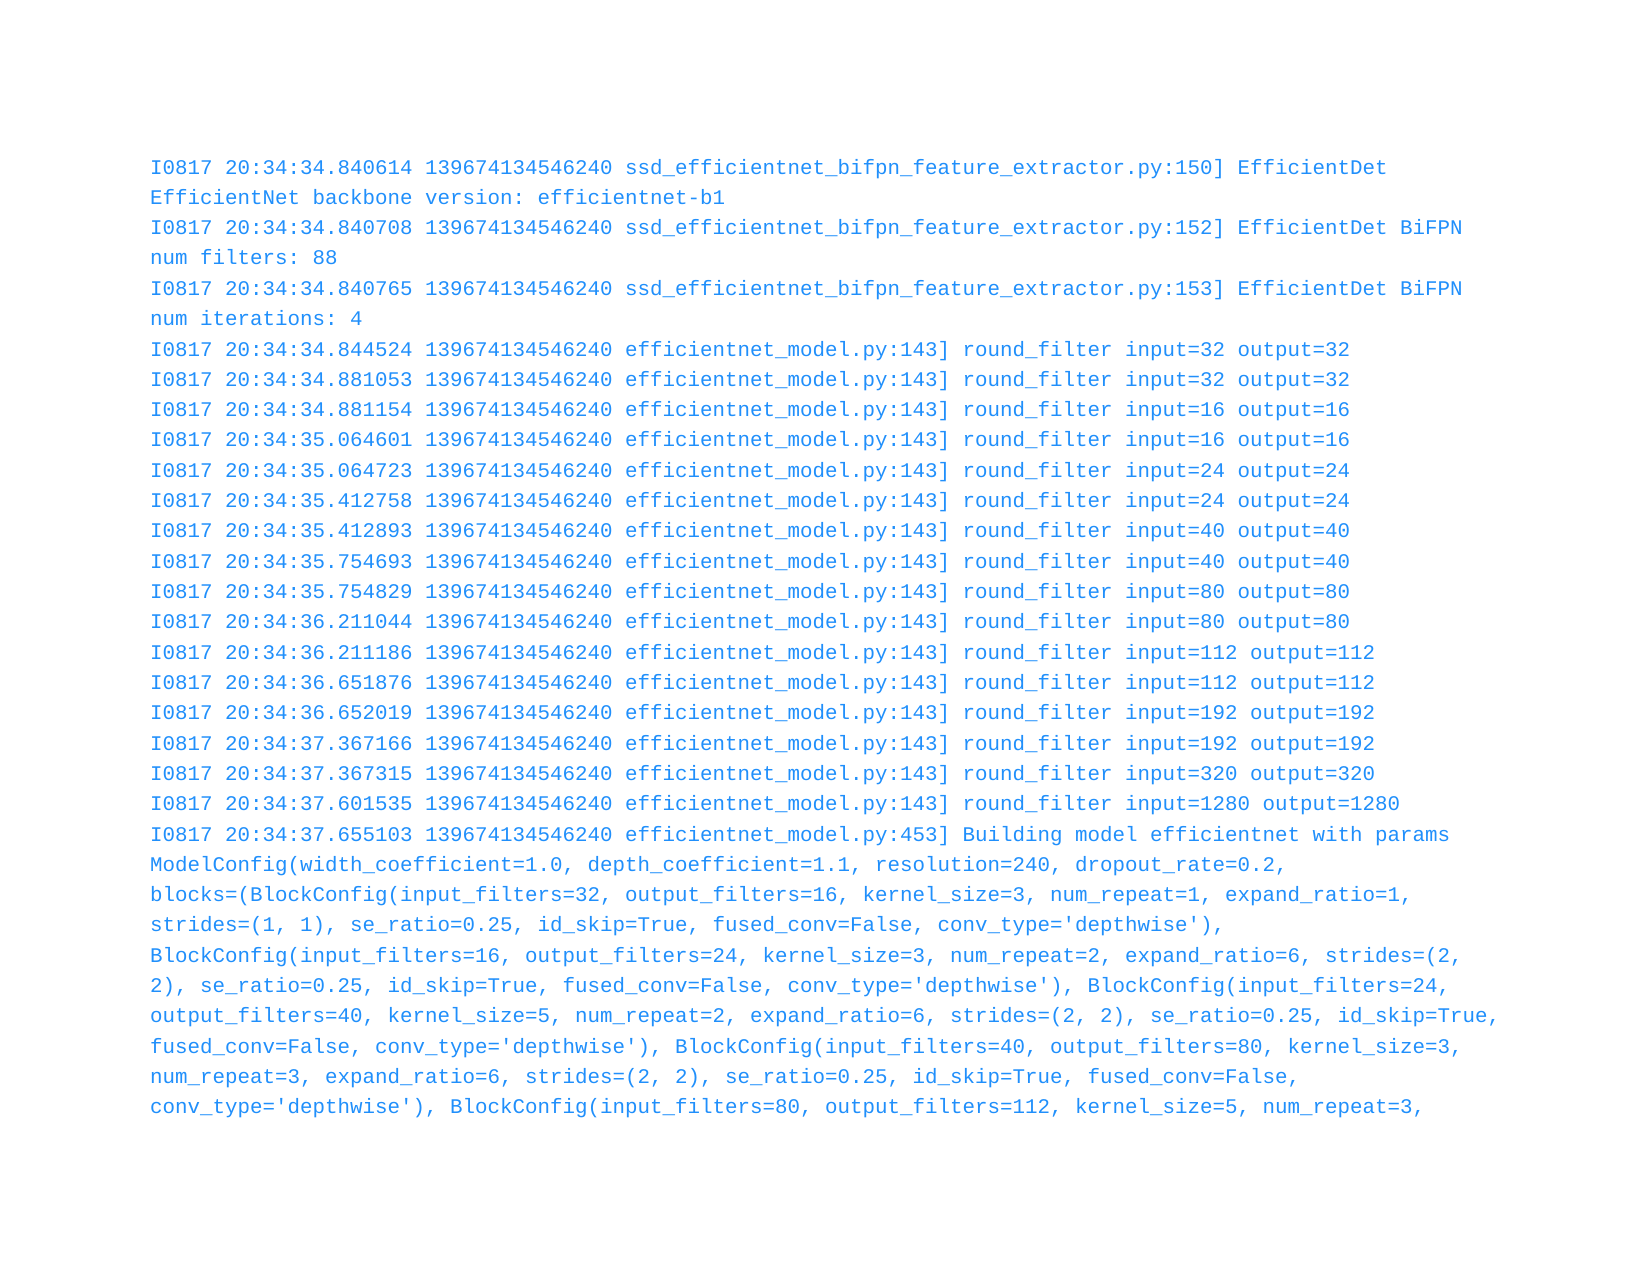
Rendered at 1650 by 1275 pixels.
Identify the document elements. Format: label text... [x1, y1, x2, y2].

text I0817 20:34:35.064723 139674134546240 efficientnet_model.py:143] round_filter input=24 output=24 [150, 453, 1500, 483]
text I0817 20:34:35.754829 139674134546240 efficientnet_model.py:143] round_filter input=80 output=80 [150, 574, 1500, 605]
text I0817 20:34:34.840614 139674134546240 ssd_efficientnet_bifpn_feature_extractor.py:150] EfficientDet EfficientNet backbone version: efficientnet-b1 [150, 150, 1500, 211]
text I0817 20:34:35.412893 139674134546240 efficientnet_model.py:143] round_filter input=40 output=40 [150, 514, 1500, 544]
text I0817 20:34:36.652019 139674134546240 efficientnet_model.py:143] round_filter input=192 output=192 [150, 696, 1500, 726]
text I0817 20:34:37.601535 139674134546240 efficientnet_model.py:143] round_filter input=1280 output=1280 [150, 787, 1500, 817]
text I0817 20:34:36.651876 139674134546240 efficientnet_model.py:143] round_filter input=112 output=112 [150, 665, 1500, 696]
text I0817 20:34:36.211044 139674134546240 efficientnet_model.py:143] round_filter input=80 output=80 [150, 605, 1500, 635]
text I0817 20:34:35.412758 139674134546240 efficientnet_model.py:143] round_filter input=24 output=24 [150, 483, 1500, 514]
text I0817 20:34:36.211186 139674134546240 efficientnet_model.py:143] round_filter input=112 output=112 [150, 635, 1500, 665]
text I0817 20:34:37.367166 139674134546240 efficientnet_model.py:143] round_filter input=192 output=192 [150, 726, 1500, 756]
text I0817 20:34:37.367315 139674134546240 efficientnet_model.py:143] round_filter input=320 output=320 [150, 756, 1500, 787]
text I0817 20:34:35.064601 139674134546240 efficientnet_model.py:143] round_filter input=16 output=16 [150, 423, 1500, 453]
text I0817 20:34:34.881154 139674134546240 efficientnet_model.py:143] round_filter input=16 output=16 [150, 392, 1500, 423]
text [150, 817, 1500, 1120]
text I0817 20:34:34.840765 139674134546240 ssd_efficientnet_bifpn_feature_extractor.py:153] EfficientDet BiFPN num iterations: 4 [150, 271, 1500, 332]
text I0817 20:34:34.881053 139674134546240 efficientnet_model.py:143] round_filter input=32 output=32 [150, 362, 1500, 392]
text I0817 20:34:34.844524 139674134546240 efficientnet_model.py:143] round_filter input=32 output=32 [150, 332, 1500, 362]
text I0817 20:34:35.754693 139674134546240 efficientnet_model.py:143] round_filter input=40 output=40 [150, 544, 1500, 574]
text I0817 20:34:34.840708 139674134546240 ssd_efficientnet_bifpn_feature_extractor.py:152] EfficientDet BiFPN num filters: 88 [150, 211, 1500, 271]
